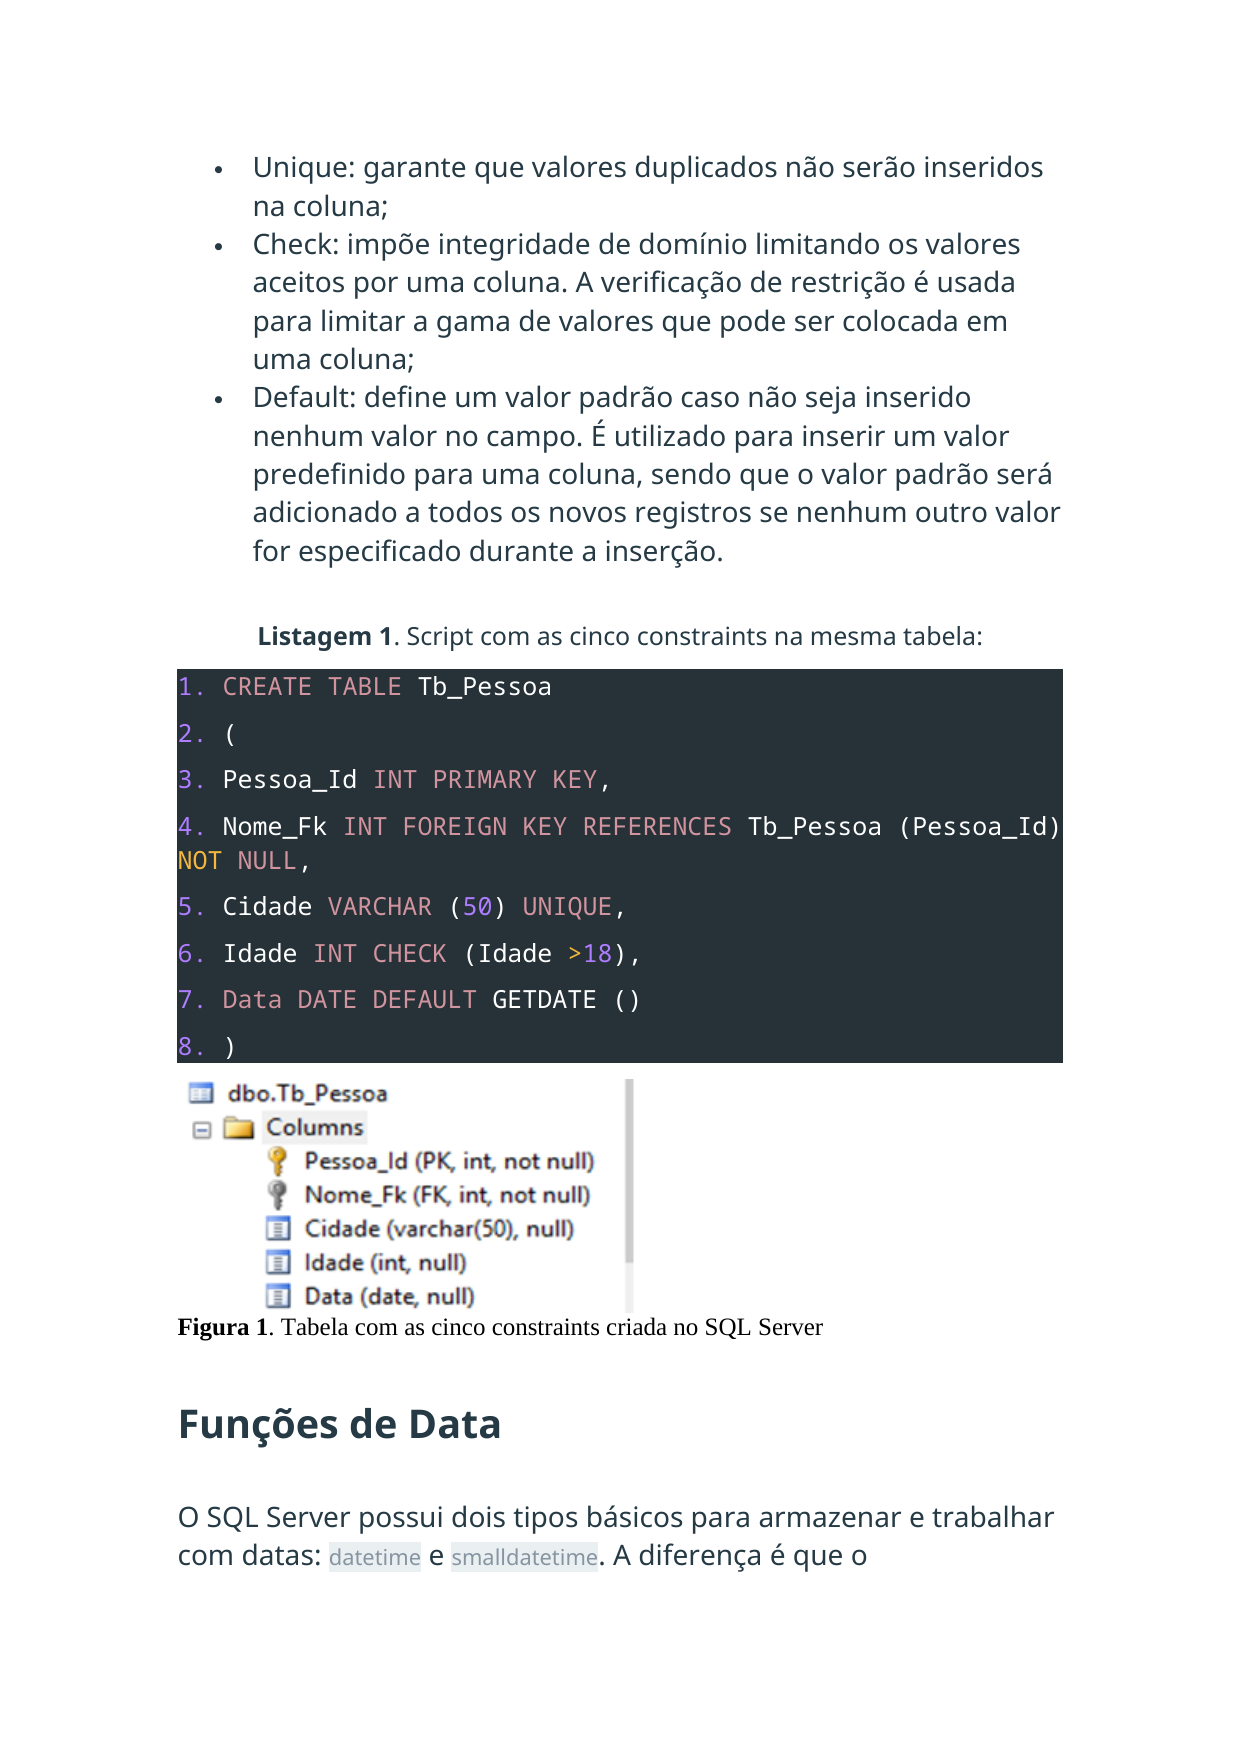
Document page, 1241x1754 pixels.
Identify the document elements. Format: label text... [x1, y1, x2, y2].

text 6. Idade INT CHECK (Idade >18), [177, 936, 1063, 970]
picture [177, 1079, 640, 1313]
list Unique: garante que valores duplicados não serão inseridos na coluna; [215, 148, 1063, 224]
text 1. CREATE TABLE Tb_Pessoa [177, 669, 1063, 703]
list Default: define um valor padrão caso não seja inserido nenhum valor no campo. É utilizado para inserir um valor predefinido para uma coluna, sendo que o valor padrão será adicionado a todos os novos registros se nenhum outro valor for especificado durante a inserção. [215, 378, 1063, 569]
text 3. Pessoa_Id INT PRIMARY KEY, [177, 762, 1063, 796]
text 2. ( [177, 715, 1063, 749]
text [177, 1497, 1063, 1574]
text Listagem 1. Script com as cinco constraints na mesma tabela: [177, 598, 1063, 653]
list Check: impõe integridade de domínio limitando os valores aceitos por uma coluna. A verificação de restrição é usada para limitar a gama de valores que pode ser colocada em uma coluna; [215, 224, 1063, 378]
text 5. Cidade VARCHAR (50) UNIQUE, [177, 889, 1063, 923]
text 8. ) [177, 1029, 1063, 1063]
text 7. Data DATE DEFAULT GETDATE () [177, 982, 1063, 1016]
text 4. Nome_Fk INT FOREIGN KEY REFERENCES Tb_Pessoa (Pessoa_Id) NOT NULL, [177, 808, 1063, 877]
text Funções de Data [177, 1388, 1063, 1450]
